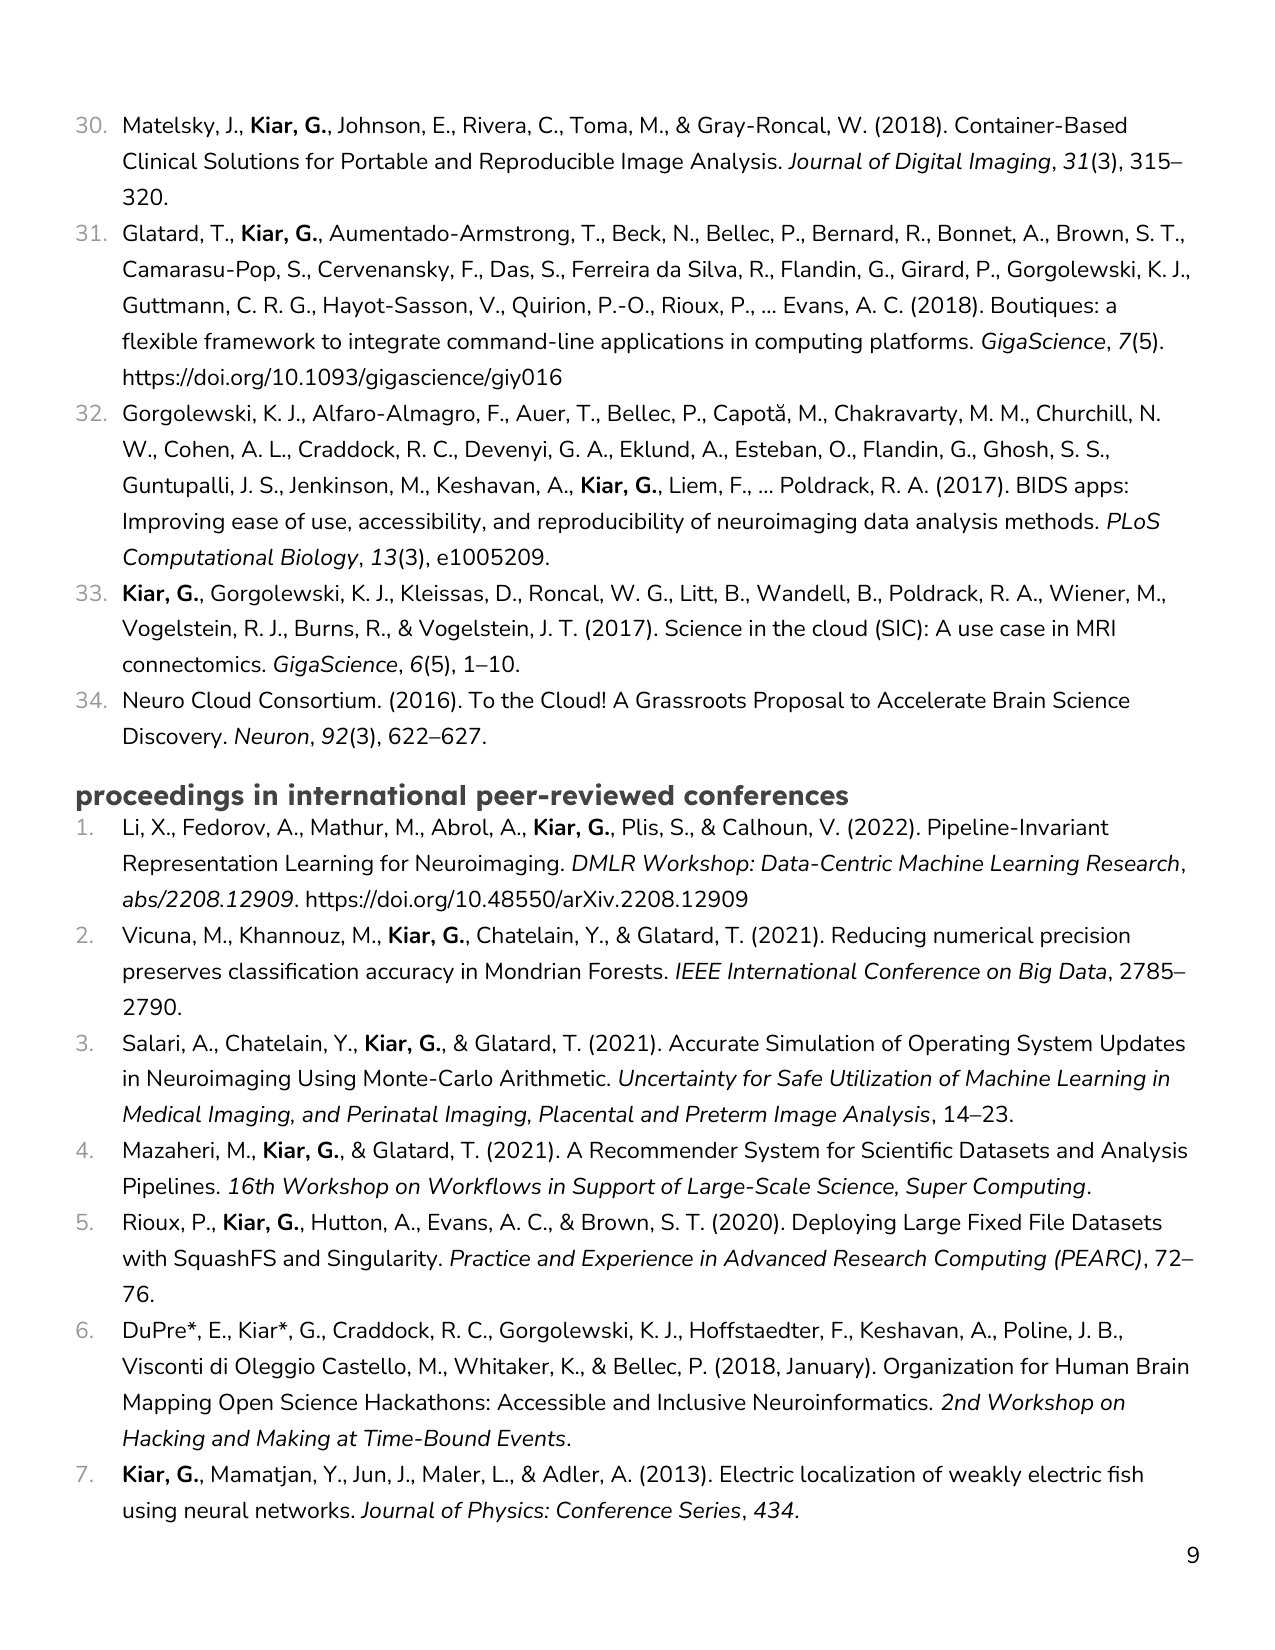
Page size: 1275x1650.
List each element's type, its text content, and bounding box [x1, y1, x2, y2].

list Kiar, G., Mamatjan, Y., Jun, J., Maler, L., & Adler, A. (2013). Electric localization of weakly electric fish using neural networks. Journal of Physics: Conference Series, 434. [75, 1459, 1200, 1526]
list Matelsky, J., Kiar, G., Johnson, E., Rivera, C., Toma, M., & Gray-Roncal, W. (2018). Container-Based Clinical Solutions for Portable and Reproducible Image Analysis. Journal of Digital Imaging, 31(3), 315–320. [75, 111, 1200, 214]
list Salari, A., Chatelain, Y., Kiar, G., & Glatard, T. (2021). Accurate Simulation of Operating System Updates in Neuroimaging Using Monte-Carlo Arithmetic. Uncertainty for Safe Utilization of Machine Learning in Medical Imaging, and Perinatal Imaging, Placental and Preterm Image Analysis, 14–23. [75, 1028, 1200, 1131]
list Neuro Cloud Consortium. (2016). To the Cloud! A Grassroots Proposal to Accelerate Brain Science Discovery. Neuron, 92(3), 622–627. [75, 686, 1200, 753]
list Gorgolewski, K. J., Alfaro-Almagro, F., Auer, T., Bellec, P., Capotă, M., Chakravarty, M. M., Churchill, N. W., Cohen, A. L., Craddock, R. C., Devenyi, G. A., Eklund, A., Esteban, O., Flandin, G., Ghosh, S. S., Guntupalli, J. S., Jenkinson, M., Keshavan, A., Kiar, G., Liem, F., … Poldrack, R. A. (2017). BIDS apps: Improving ease of use, accessibility, and reproducibility of neuroimaging data analysis methods. PLoS Computational Biology, 13(3), e1005209. [75, 398, 1200, 573]
subtitle proceedings in international peer-reviewed conferences [75, 778, 1200, 812]
list DuPre*, E., Kiar*, G., Craddock, R. C., Gorgolewski, K. J., Hoffstaedter, F., Keshavan, A., Poline, J. B., Visconti di Oleggio Castello, M., Whitaker, K., & Bellec, P. (2018, January). Organization for Human Brain Mapping Open Science Hackathons: Accessible and Inclusive Neuroinformatics. 2nd Workshop on Hacking and Making at Time-Bound Events. [75, 1315, 1200, 1454]
list Rioux, P., Kiar, G., Hutton, A., Evans, A. C., & Brown, S. T. (2020). Deploying Large Fixed File Datasets with SquashFS and Singularity. Practice and Experience in Advanced Research Computing (PEARC), 72–76. [75, 1207, 1200, 1311]
list Vicuna, M., Khannouz, M., Kiar, G., Chatelain, Y., & Glatard, T. (2021). Reducing numerical precision preserves classification accuracy in Mondrian Forests. IEEE International Conference on Big Data, 2785–2790. [75, 920, 1200, 1023]
list Kiar, G., Gorgolewski, K. J., Kleissas, D., Roncal, W. G., Litt, B., Wandell, B., Poldrack, R. A., Wiener, M., Vogelstein, R. J., Burns, R., & Vogelstein, J. T. (2017). Science in the cloud (SIC): A use case in MRI connectomics. GigaScience, 6(5), 1–10. [75, 578, 1200, 681]
list Li, X., Fedorov, A., Mathur, M., Abrol, A., Kiar, G., Plis, S., & Calhoun, V. (2022). Pipeline-Invariant Representation Learning for Neuroimaging. DMLR Workshop: Data-Centric Machine Learning Research, abs/2208.12909. https://doi.org/10.48550/arXiv.2208.12909 [75, 812, 1200, 915]
list Glatard, T., Kiar, G., Aumentado-Armstrong, T., Beck, N., Bellec, P., Bernard, R., Bonnet, A., Brown, S. T., Camarasu-Pop, S., Cervenansky, F., Das, S., Ferreira da Silva, R., Flandin, G., Girard, P., Gorgolewski, K. J., Guttmann, C. R. G., Hayot-Sasson, V., Quirion, P.-O., Rioux, P., … Evans, A. C. (2018). Boutiques: a flexible framework to integrate command-line applications in computing platforms. GigaScience, 7(5). https://doi.org/10.1093/gigascience/giy016 [75, 218, 1200, 393]
list Mazaheri, M., Kiar, G., & Glatard, T. (2021). A Recommender System for Scientific Datasets and Analysis Pipelines. 16th Workshop on Workflows in Support of Large-Scale Science, Super Computing. [75, 1136, 1200, 1203]
